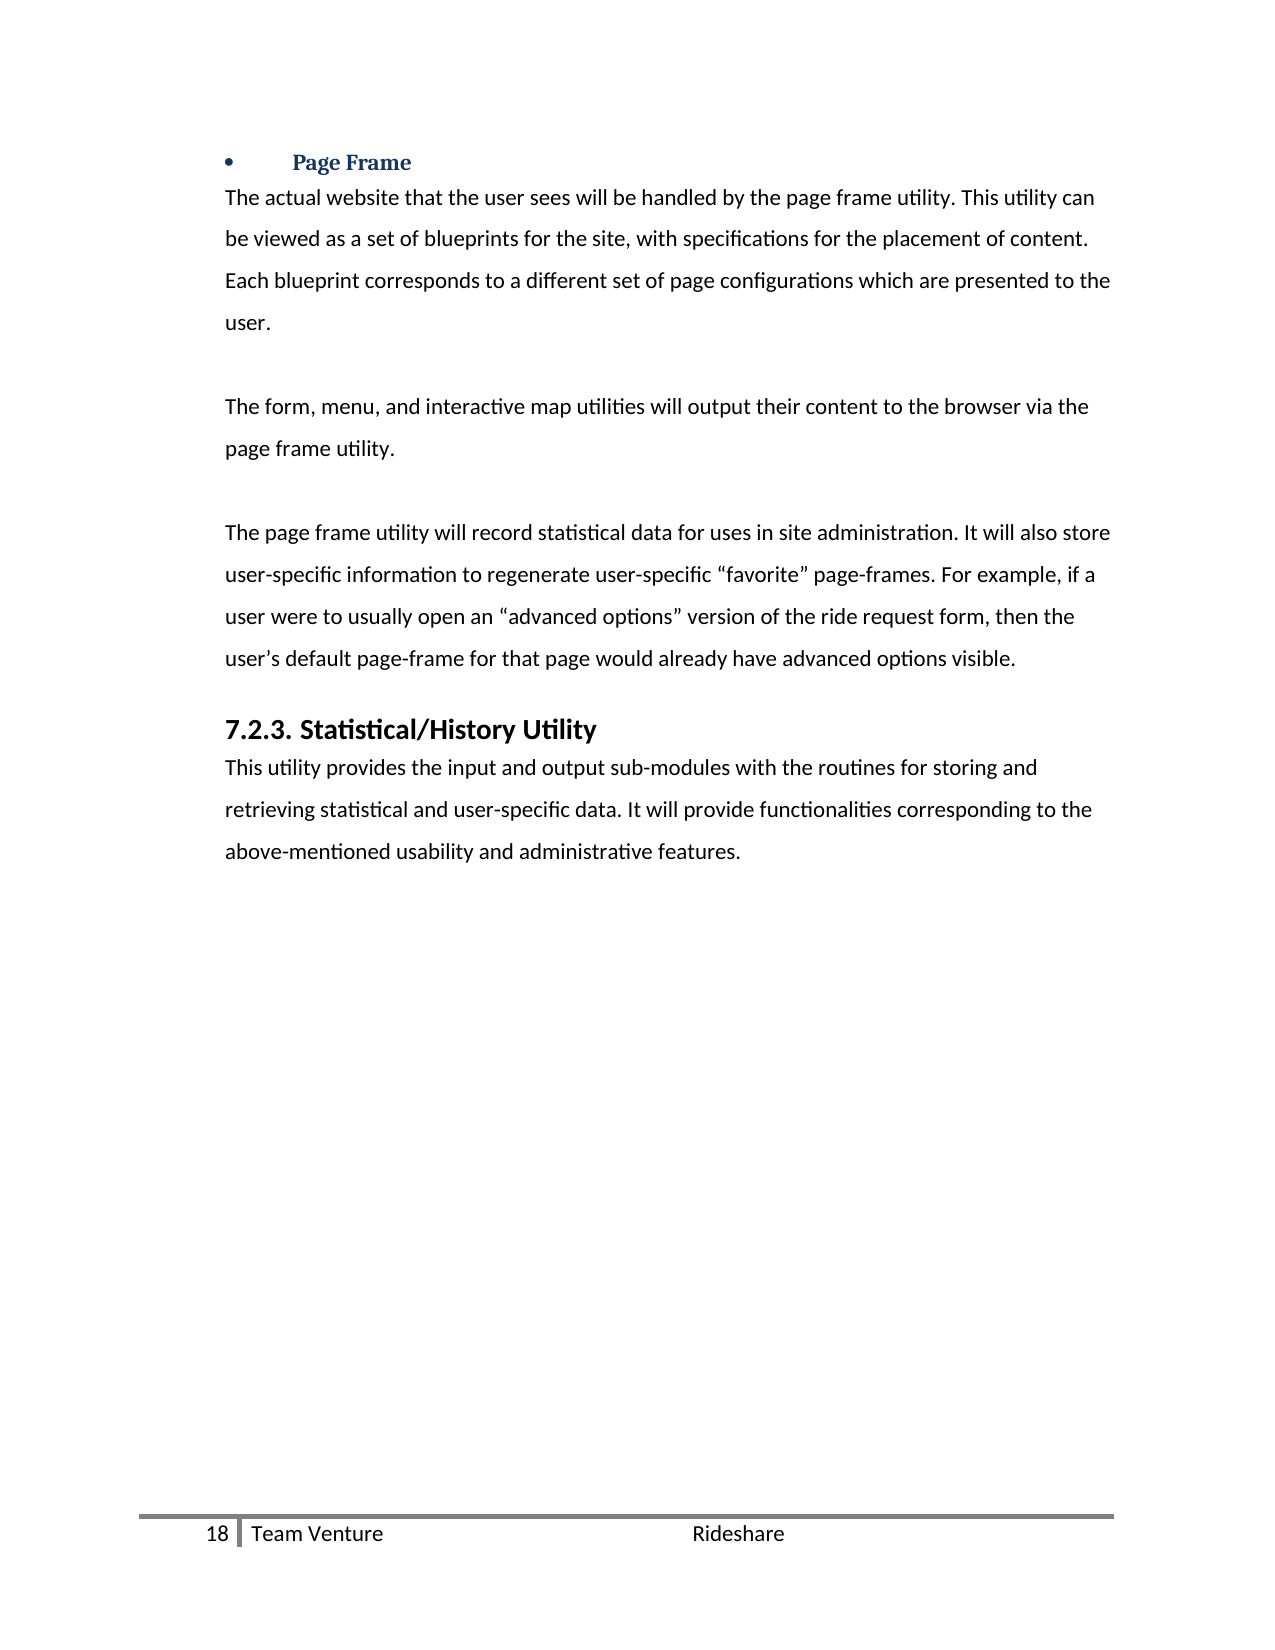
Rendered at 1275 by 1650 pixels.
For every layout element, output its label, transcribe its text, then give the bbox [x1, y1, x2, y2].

text The actual website that the user sees will be handled by the page frame utility. This utility can be viewed as a set of blueprints for the site, with specifications for the placement of content. Each blueprint corresponds to a different set of page configurations which are presented to the user. [225, 183, 1125, 337]
subtitle Statistical/History Utility [225, 711, 1125, 747]
subtitle Page Frame [225, 150, 1125, 176]
text The form, menu, and interactive map utilities will output their content to the browser via the page frame utility. [225, 392, 1125, 462]
text This utility provides the input and output sub-modules with the routines for storing and retrieving statistical and user-specific data. It will provide functionalities corresponding to the above-mentioned usability and administrative features. [225, 753, 1125, 865]
text The page frame utility will record statistical data for uses in site administration. It will also store user-specific information to regenerate user-specific “favorite” page-frames. For example, if a user were to usually open an “advanced options” version of the ride request form, then the user’s default page-frame for that page would already have advanced options visible. [225, 518, 1125, 672]
